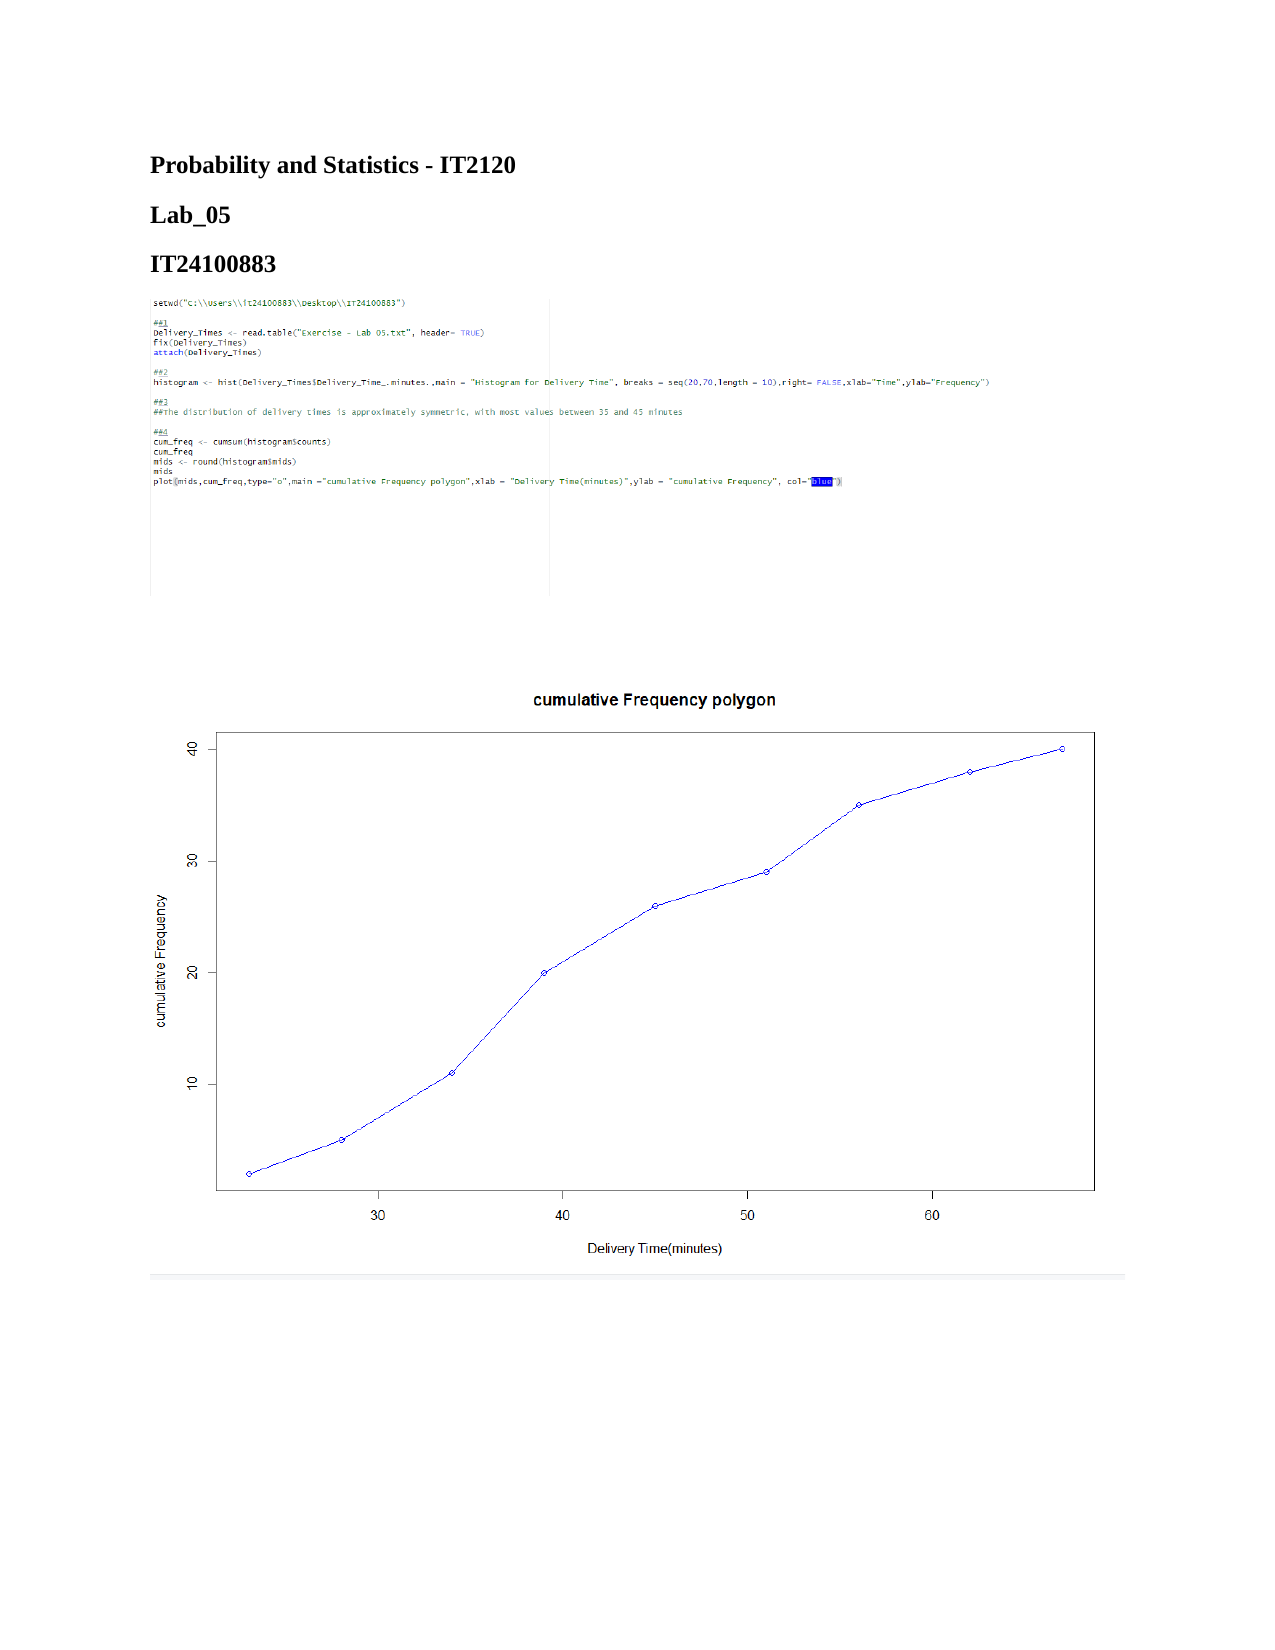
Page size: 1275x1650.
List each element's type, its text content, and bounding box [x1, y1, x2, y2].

picture [150, 299, 1125, 596]
text Lab_05 [150, 200, 1125, 228]
text IT24100883 [150, 249, 1125, 278]
text Probability and Statistics - IT2120 [150, 150, 1125, 179]
picture [150, 666, 1125, 1280]
